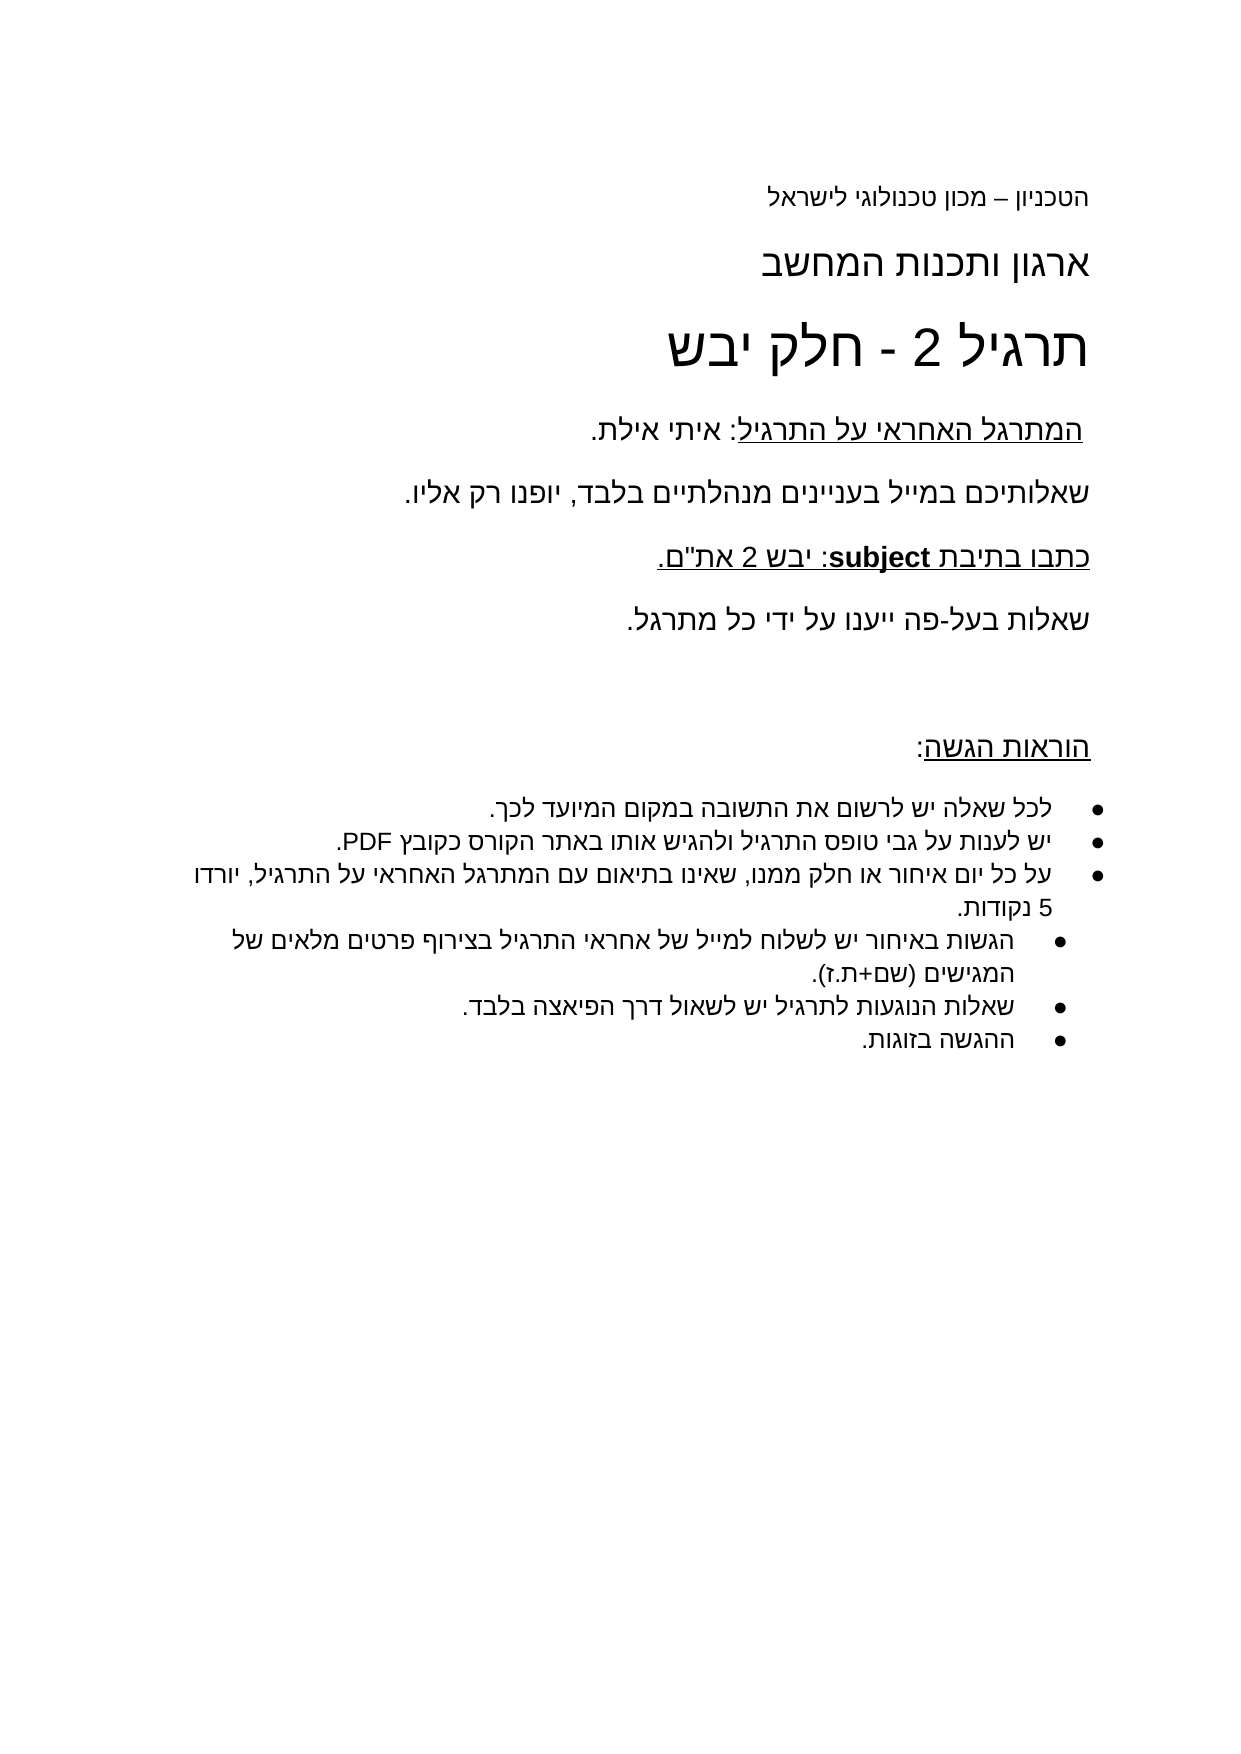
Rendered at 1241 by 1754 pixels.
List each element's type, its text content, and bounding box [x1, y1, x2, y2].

title תרגיל 2 - חלק יבש [150, 316, 1090, 378]
list הגשות באיחור יש לשלוח למייל של אחראי התרגיל בצירוף פרטים מלאים של המגישים (שם+ת.ז). [150, 926, 1053, 988]
list יש לענות על גבי טופס התרגיל ולהגיש אותו באתר הקורס כקובץ PDF. [187, 827, 1090, 856]
text שאלותיכם במייל בעניינים מנהלתיים בלבד, יופנו רק אליו. [150, 476, 1090, 509]
subtitle הטכניון – מכון טכנולוגי לישראל [150, 183, 1090, 212]
list על כל יום איחור או חלק ממנו, שאינו בתיאום עם המתרגל האחראי על התרגיל, יורדו 5 נקודות. [187, 860, 1090, 922]
text המתרגל האחראי על התרגיל: איתי אילת. [150, 412, 1090, 446]
text הוראות הגשה: [150, 730, 1090, 764]
list לכל שאלה יש לרשום את התשובה במקום המיועד לכך. [187, 794, 1090, 822]
text ארגון ותכנות המחשב [150, 241, 1090, 284]
list ההגשה בזוגות. [150, 1025, 1053, 1054]
text שאלות בעל-פה ייענו על ידי כל מתרגל. [150, 603, 1090, 637]
list שאלות הנוגעות לתרגיל יש לשאול דרך הפיאצה בלבד. [150, 992, 1053, 1021]
text כתבו בתיבת subject: יבש 2 את"ם. [150, 539, 1090, 573]
